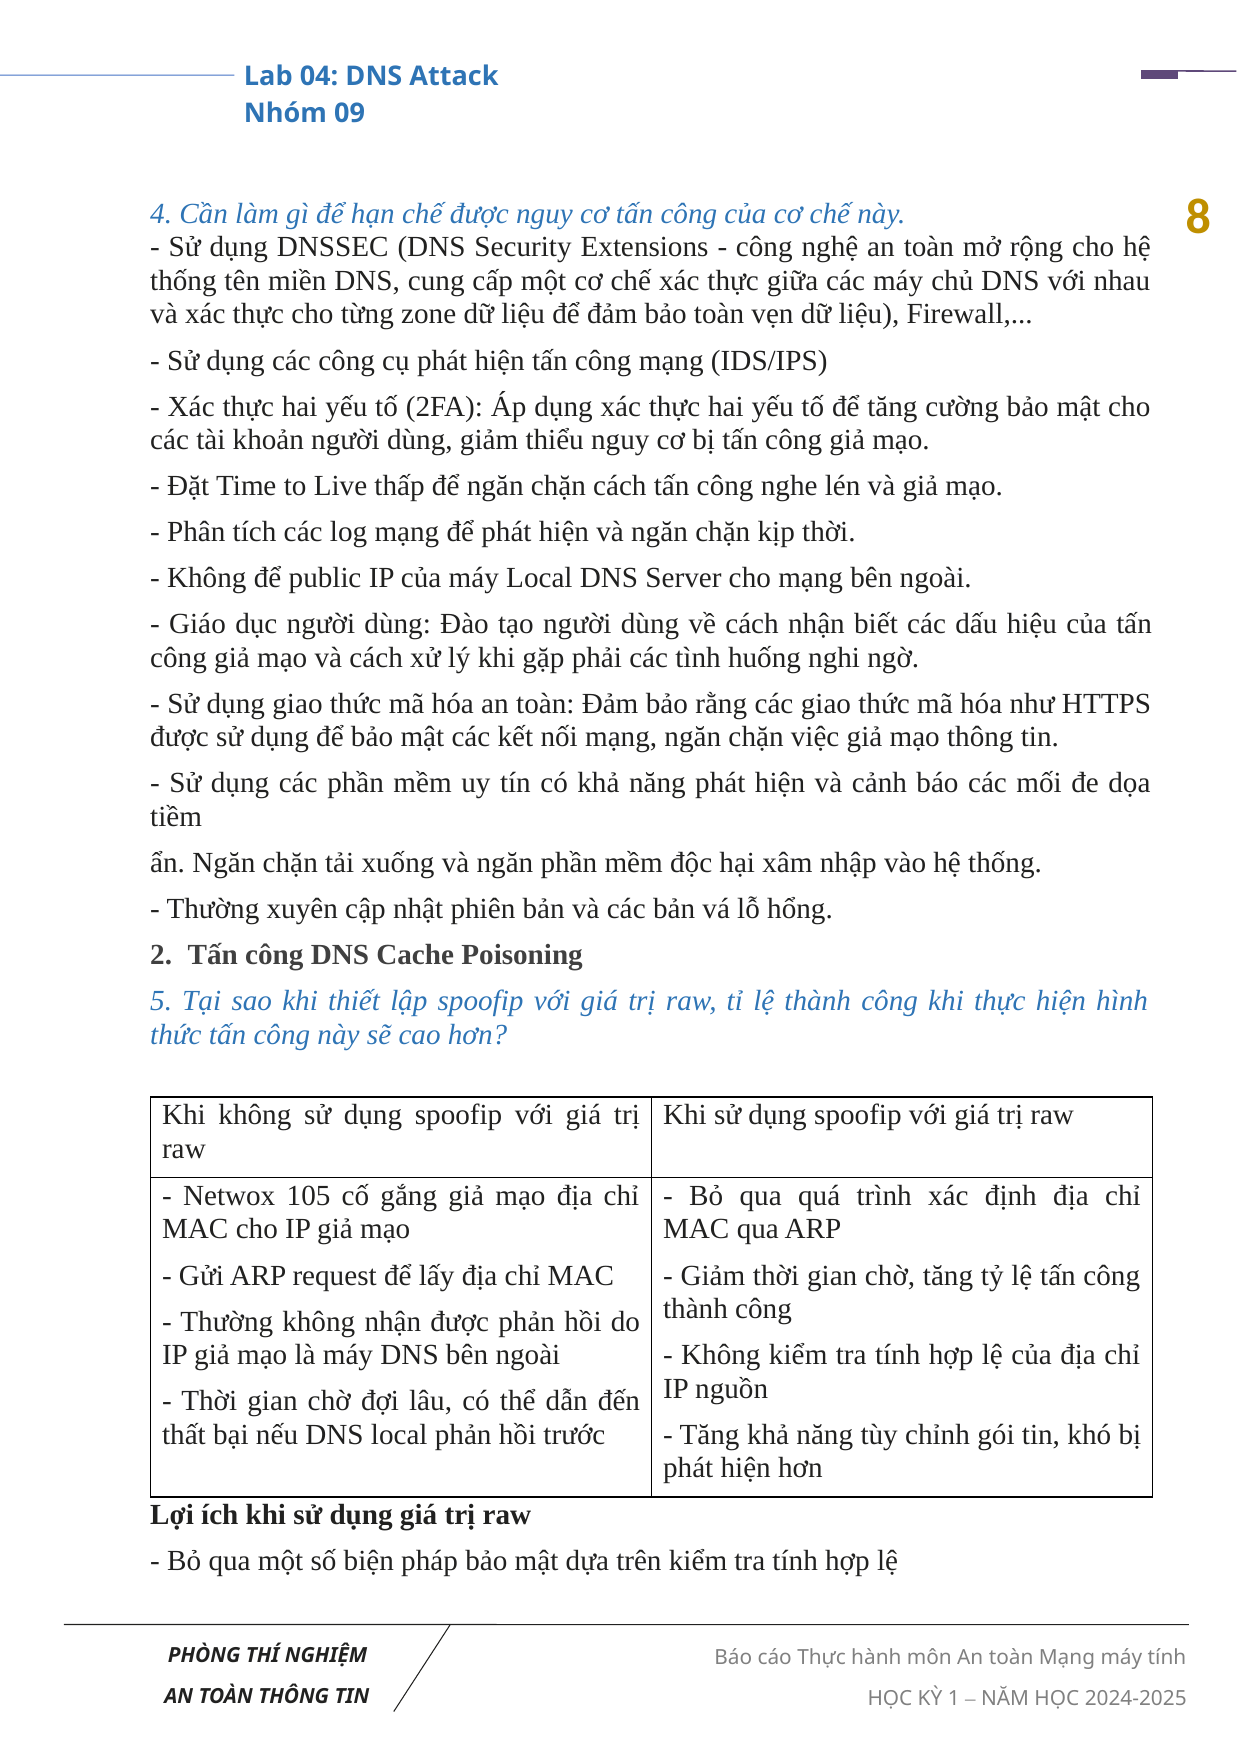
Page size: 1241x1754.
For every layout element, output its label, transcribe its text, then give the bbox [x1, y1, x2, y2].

table_cell - Netwox 105 cố gắng giả mạo địa chỉ MAC cho IP giả mạo - Gửi ARP request để lấy địa chỉ MAC - Thường không nhận được phản hồi do IP giả mạo là máy DNS bên ngoài - Thời gian chờ đợi lâu, có thể dẫn đến thất bại nếu DNS local phản hồi trước [151, 1178, 651, 1496]
text - Sử dụng các công cụ phát hiện tấn công mạng (IDS/IPS) [150, 343, 1153, 376]
table_header Khi không sử dụng spoofip với giá trị raw [151, 1098, 651, 1177]
text - Xác thực hai yếu tố (2FA): Áp dụng xác thực hai yếu tố để tăng cường bảo mật cho các tài khoản người dùng, giảm thiểu nguy cơ bị tấn công giả mạo. [150, 389, 1153, 456]
text Lợi ích khi sử dụng giá trị raw [150, 1498, 1153, 1531]
text - Bỏ qua một số biện pháp bảo mật dựa trên kiểm tra tính hợp lệ [150, 1543, 1153, 1577]
text ẩn. Ngăn chặn tải xuống và ngăn phần mềm độc hại xâm nhập vào hệ thống. [150, 845, 1153, 879]
text - Sử dụng DNSSEC (DNS Security Extensions - công nghệ an toàn mở rộng cho hệ thống tên miền DNS, cung cấp một cơ chế xác thực giữa các máy chủ DNS với nhau và xác thực cho từng zone dữ liệu để đảm bảo toàn vẹn dữ liệu), Firewall,... [150, 229, 1153, 330]
text - Không để public IP của máy Local DNS Server cho mạng bên ngoài. [150, 560, 1153, 594]
text - Phân tích các log mạng để phát hiện và ngăn chặn kịp thời. [150, 514, 1153, 548]
subtitle 4. Cần làm gì để hạn chế được nguy cơ tấn công của cơ chế này. [150, 196, 1153, 229]
table_cell - Bỏ qua quá trình xác định địa chỉ MAC qua ARP - Giảm thời gian chờ, tăng tỷ lệ tấn công thành công - Không kiểm tra tính hợp lệ của địa chỉ IP nguồn - Tăng khả năng tùy chỉnh gói tin, khó bị phát hiện hơn [652, 1178, 1152, 1496]
subtitle Tấn công DNS Cache Poisoning [150, 937, 1153, 971]
text - Sử dụng giao thức mã hóa an toàn: Đảm bảo rằng các giao thức mã hóa như HTTPS được sử dụng để bảo mật các kết nối mạng, ngăn chặn việc giả mạo thông tin. [150, 686, 1153, 753]
text - Sử dụng các phần mềm uy tín có khả năng phát hiện và cảnh báo các mối đe dọa tiềm [150, 766, 1153, 833]
table_header Khi sử dụng spoofip với giá trị raw [652, 1098, 1152, 1177]
text - Thường xuyên cập nhật phiên bản và các bản vá lỗ hổng. [150, 891, 1153, 925]
subtitle 5. Tại sao khi thiết lập spoofip với giá trị raw, tỉ lệ thành công khi thực hiện hình thức tấn công này sẽ cao hơn? [150, 983, 1153, 1050]
text - Đặt Time to Live thấp để ngăn chặn cách tấn công nghe lén và giả mạo. [150, 468, 1153, 502]
text - Giáo dục người dùng: Đào tạo người dùng về cách nhận biết các dấu hiệu của tấn công giả mạo và cách xử lý khi gặp phải các tình huống nghi ngờ. [150, 606, 1153, 673]
